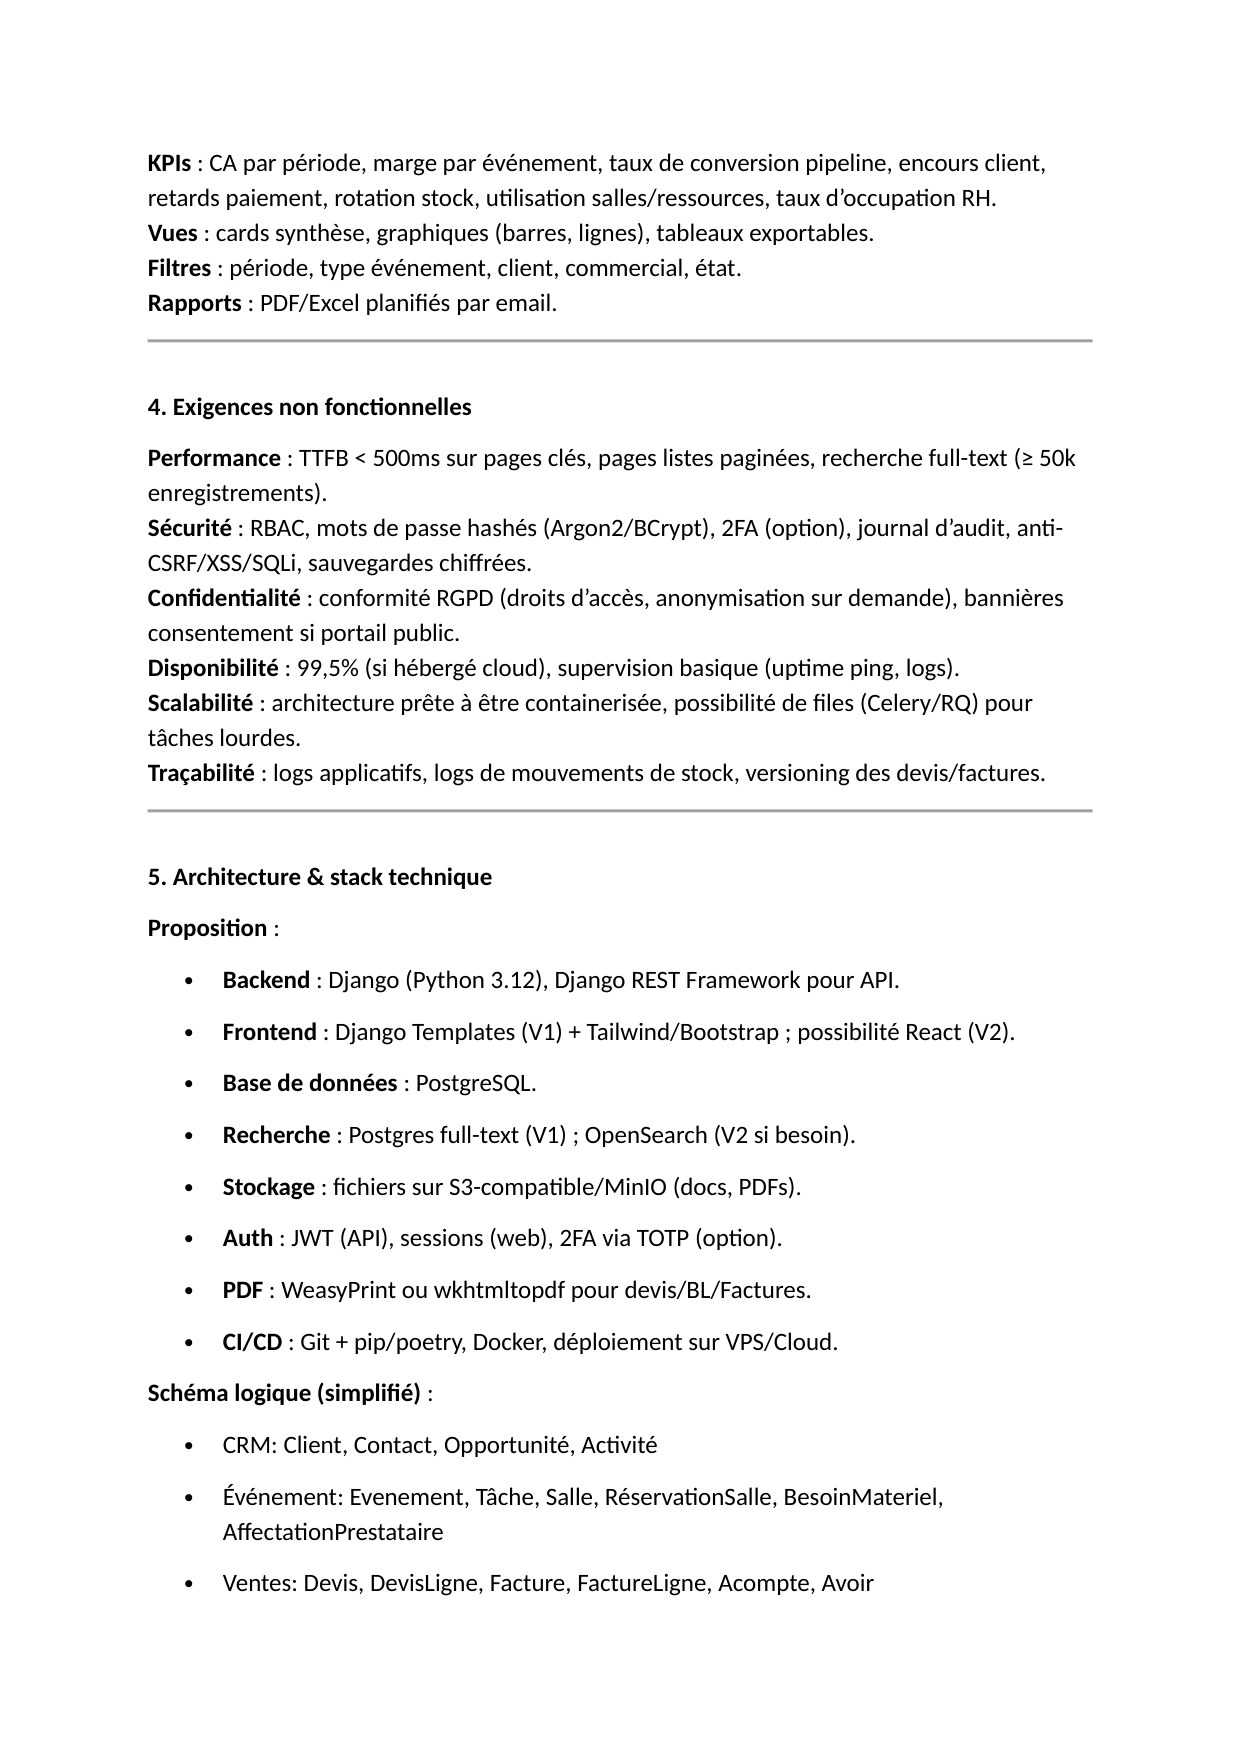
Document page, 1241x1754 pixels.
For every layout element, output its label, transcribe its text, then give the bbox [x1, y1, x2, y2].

list Auth : JWT (API), sessions (web), 2FA via TOTP (option). [185, 1223, 1093, 1253]
text Schéma logique (simplifié) : [148, 1378, 1093, 1408]
list Ventes: Devis, DevisLigne, Facture, FactureLigne, Acompte, Avoir [185, 1568, 1093, 1598]
list Base de données : PostgreSQL. [185, 1068, 1093, 1098]
list Événement: Evenement, Tâche, Salle, RéservationSalle, BesoinMateriel, AffectationPrestataire [185, 1481, 1093, 1546]
list CRM: Client, Contact, Opportunité, Activité [185, 1429, 1093, 1460]
text 4. Exigences non fonctionnelles [148, 391, 1093, 421]
list CI/CD : Git + pip/poetry, Docker, déploiement sur VPS/Cloud. [185, 1326, 1093, 1356]
list PDF : WeasyPrint ou wkhtmltopdf pour devis/BL/Factures. [185, 1274, 1093, 1305]
text KPIs : CA par période, marge par événement, taux de conversion pipeline, encours client, retards paiement, rotation stock, utilisation salles/ressources, taux d’occupation RH. Vues : cards synthèse, graphiques (barres, lignes), tableaux exportables. Filtres : période, type événement, client, commercial, état. Rapports : PDF/Excel planifiés par email. [148, 148, 1093, 318]
text 5. Architecture & stack technique [148, 861, 1093, 891]
list Backend : Django (Python 3.12), Django REST Framework pour API. [185, 964, 1093, 995]
list Stockage : fichiers sur S3-compatible/MinIO (docs, PDFs). [185, 1171, 1093, 1201]
text Proposition : [148, 913, 1093, 943]
list Recherche : Postgres full-text (V1) ; OpenSearch (V2 si besoin). [185, 1119, 1093, 1150]
text Performance : TTFB < 500ms sur pages clés, pages listes paginées, recherche full-text (≥ 50k enregistrements). Sécurité : RBAC, mots de passe hashés (Argon2/BCrypt), 2FA (option), journal d’audit, anti-CSRF/XSS/SQLi, sauvegardes chiffrées. Confidentialité : conformité RGPD (droits d’accès, anonymisation sur demande), bannières consentement si portail public. Disponibilité : 99,5% (si hébergé cloud), supervision basique (uptime ping, logs). Scalabilité : architecture prête à être containerisée, possibilité de files (Celery/RQ) pour tâches lourdes. Traçabilité : logs applicatifs, logs de mouvements de stock, versioning des devis/factures. [148, 443, 1093, 788]
list Frontend : Django Templates (V1) + Tailwind/Bootstrap ; possibilité React (V2). [185, 1016, 1093, 1046]
